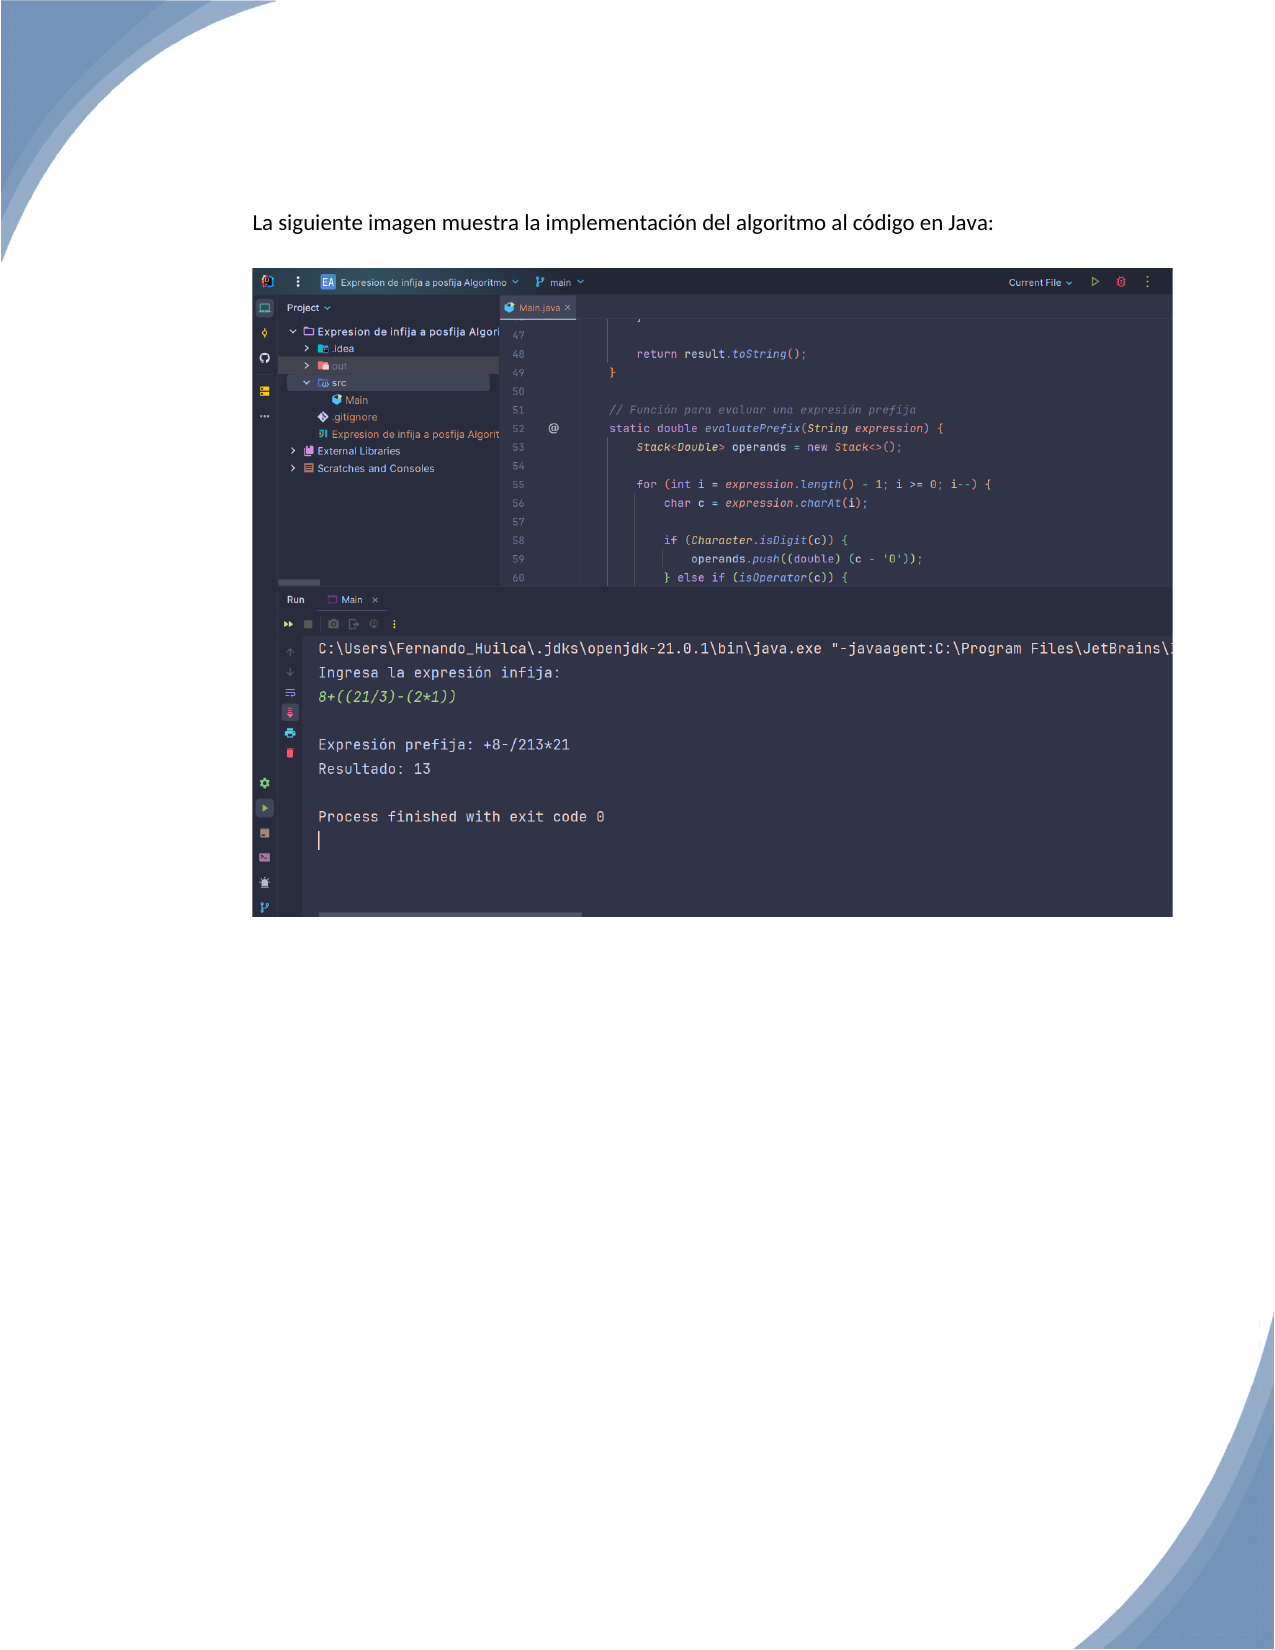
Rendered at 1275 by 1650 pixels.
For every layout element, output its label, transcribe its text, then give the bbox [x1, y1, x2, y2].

picture [252, 268, 1173, 917]
list La siguiente imagen muestra la implementación del algoritmo al código en Java: [252, 208, 1098, 236]
